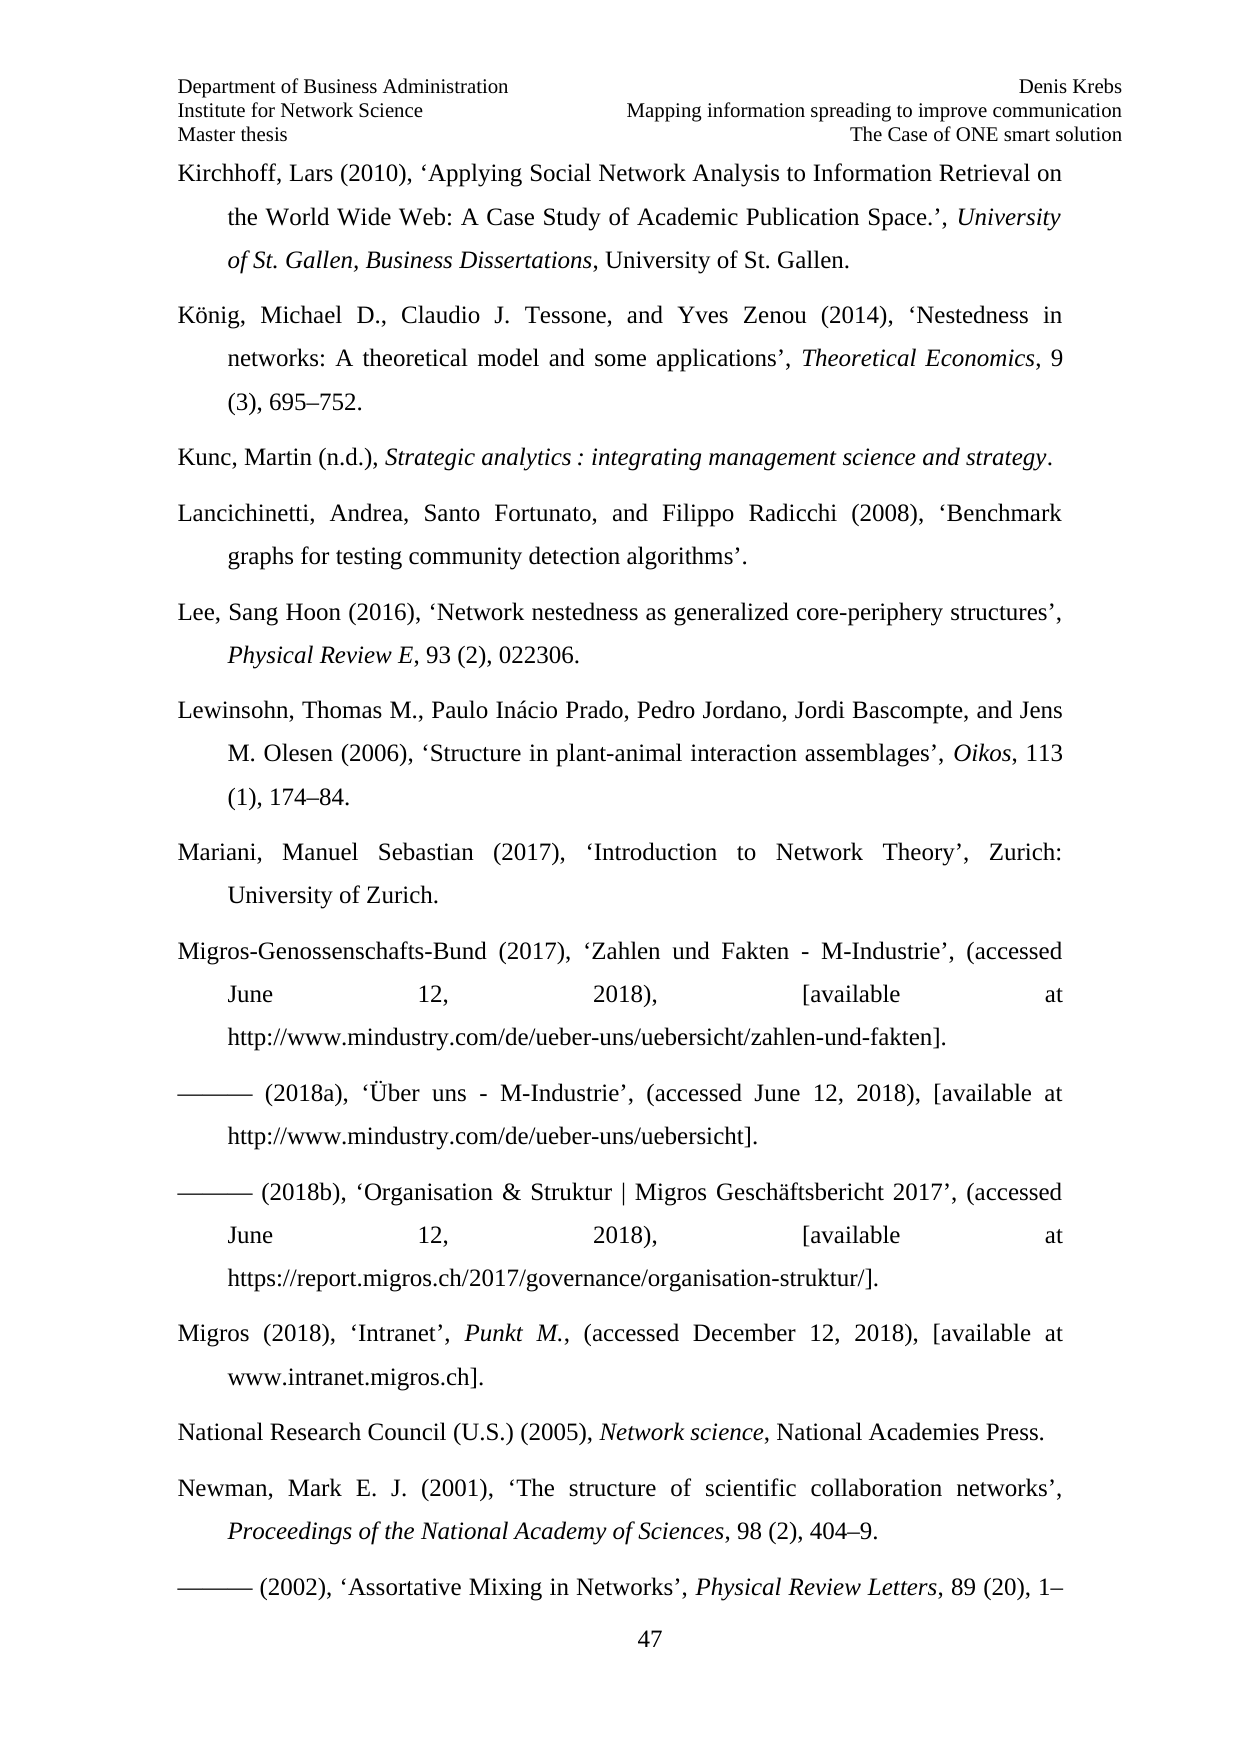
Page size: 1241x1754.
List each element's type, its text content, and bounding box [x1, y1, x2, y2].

text Migros (2018), ‘Intranet’, Punkt M., (accessed December 12, 2018), [available at www.intranet.migros.ch]. [177, 1318, 1063, 1390]
text Lee, Sang Hoon (2016), ‘Network nestedness as generalized core-periphery structures’, Physical Review E, 93 (2), 022306. [177, 597, 1063, 668]
text Mariani, Manuel Sebastian (2017), ‘Introduction to Network Theory’, Zurich: University of Zurich. [177, 837, 1063, 909]
text ——— (2018b), ‘Organisation & Struktur | Migros Geschäftsbericht 2017’, (accessed June 12, 2018), [available at https://report.migros.ch/2017/governance/organisation-struktur/]. [177, 1177, 1063, 1292]
text Kunc, Martin (n.d.), Strategic analytics : integrating management science and strategy. [177, 442, 1063, 471]
text König, Michael D., Claudio J. Tessone, and Yves Zenou (2014), ‘Nestedness in networks: A theoretical model and some applications’, Theoretical Economics, 9 (3), 695–752. [177, 300, 1063, 415]
text Lancichinetti, Andrea, Santo Fortunato, and Filippo Radicchi (2008), ‘Benchmark graphs for testing community detection algorithms’. [177, 498, 1063, 570]
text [177, 1572, 1063, 1600]
text National Research Council (U.S.) (2005), Network science, National Academies Press. [177, 1417, 1063, 1446]
text Newman, Mark E. J. (2001), ‘The structure of scientific collaboration networks’, Proceedings of the National Academy of Sciences, 98 (2), 404–9. [177, 1473, 1063, 1545]
text ——— (2018a), ‘Über uns - M-Industrie’, (accessed June 12, 2018), [available at http://www.mindustry.com/de/ueber-uns/uebersicht]. [177, 1078, 1063, 1150]
text Lewinsohn, Thomas M., Paulo Inácio Prado, Pedro Jordano, Jordi Bascompte, and Jens M. Olesen (2006), ‘Structure in plant-animal interaction assemblages’, Oikos, 113 (1), 174–84. [177, 695, 1063, 810]
text Migros-Genossenschafts-Bund (2017), ‘Zahlen und Fakten - M-Industrie’, (accessed June 12, 2018), [available at http://www.mindustry.com/de/ueber-uns/uebersicht/zahlen-und-fakten]. [177, 936, 1063, 1051]
text Kirchhoff, Lars (2010), ‘Applying Social Network Analysis to Information Retrieval on the World Wide Web: A Case Study of Academic Publication Space.’, University of St. Gallen, Business Dissertations, University of St. Gallen. [177, 158, 1063, 273]
